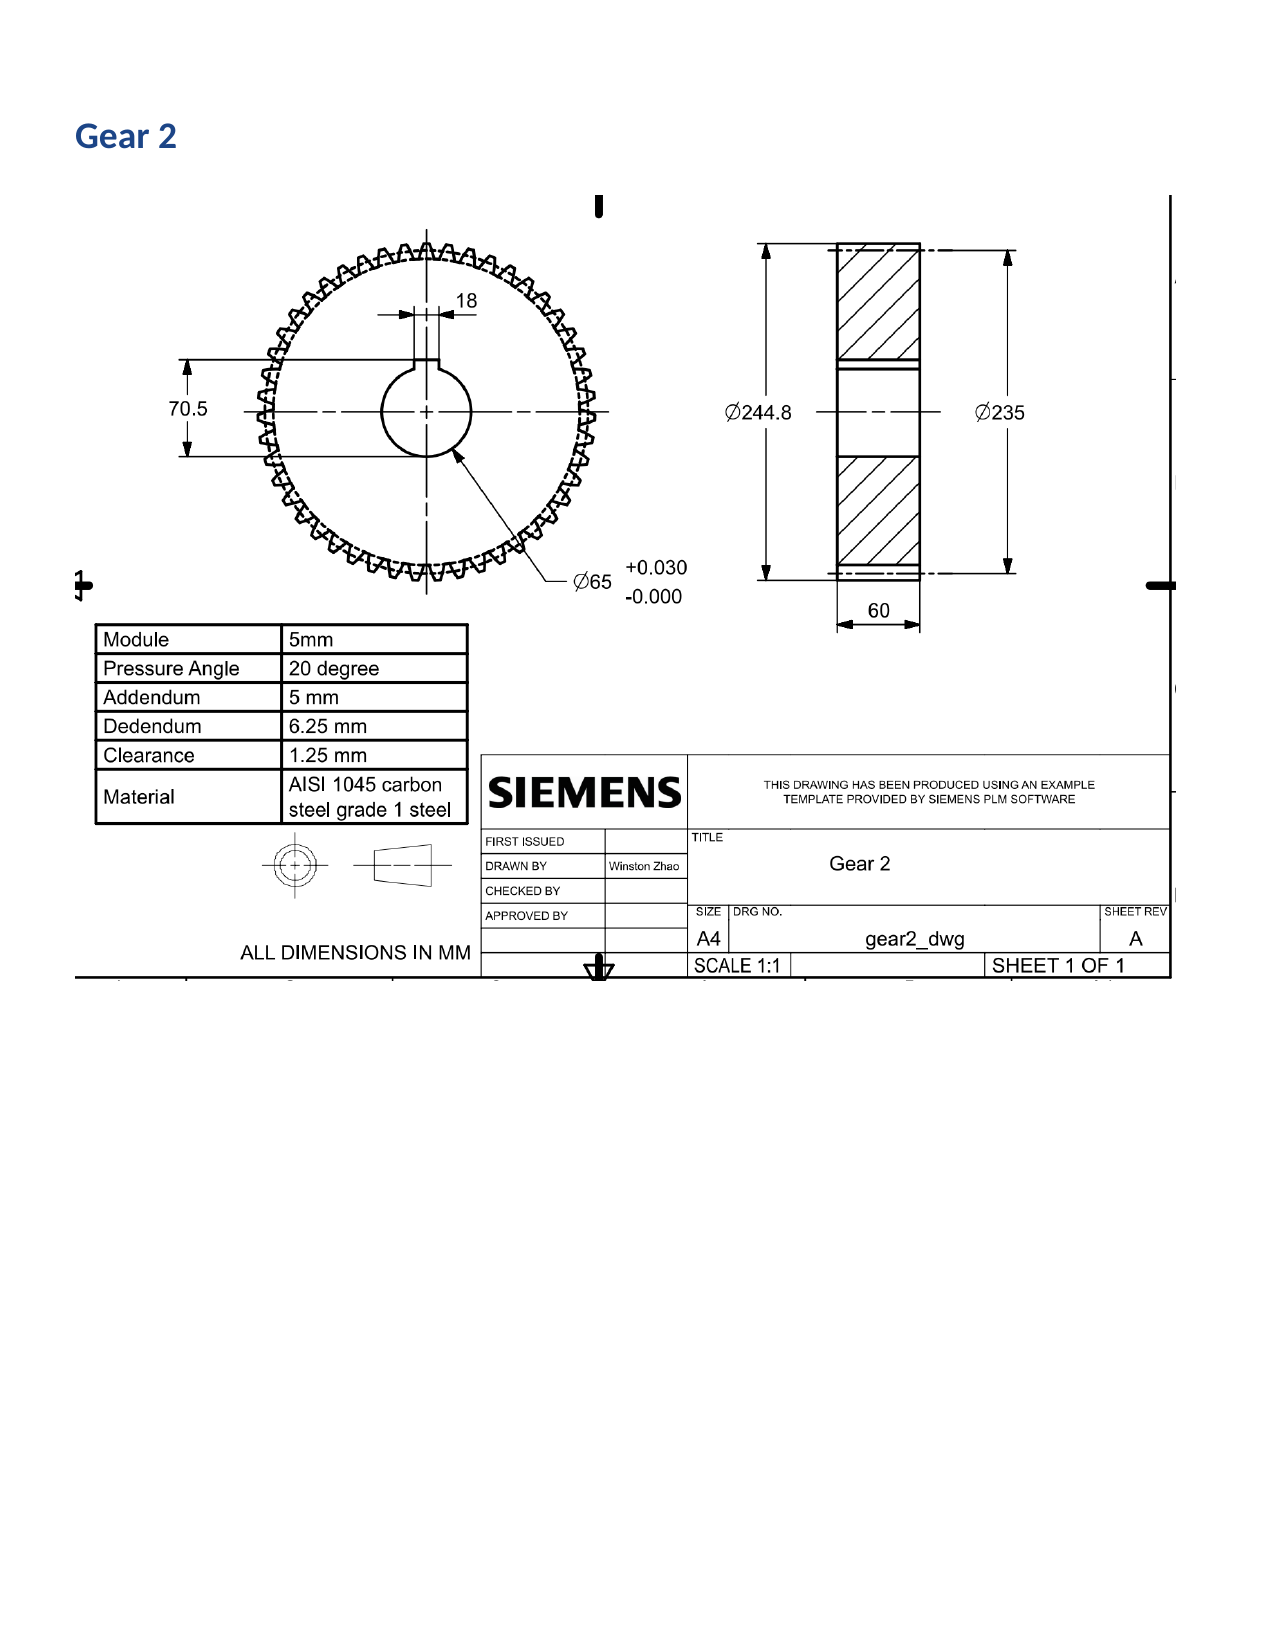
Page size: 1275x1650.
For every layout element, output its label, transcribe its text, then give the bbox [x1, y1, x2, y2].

subtitle Gear 2 [75, 112, 1200, 158]
picture [75, 195, 1176, 981]
